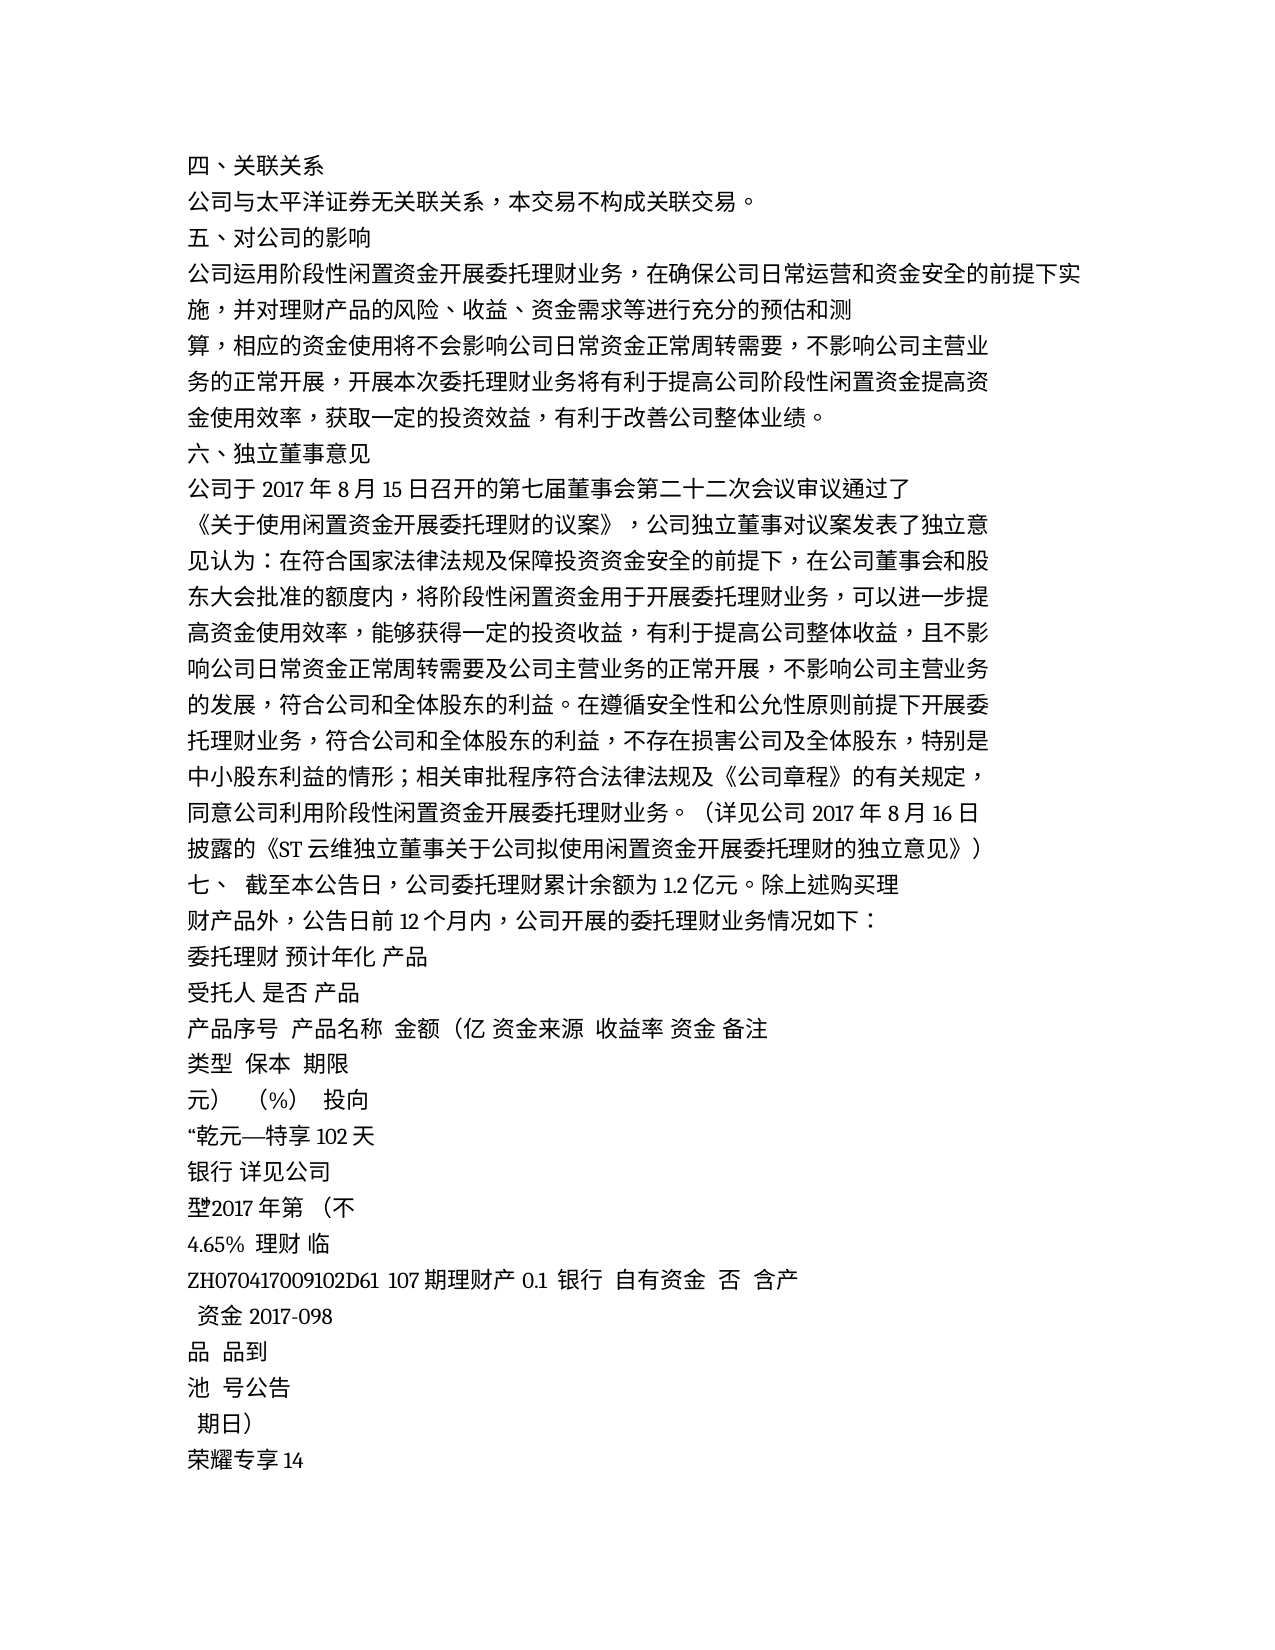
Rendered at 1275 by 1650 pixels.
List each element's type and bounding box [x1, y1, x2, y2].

text [187, 150, 1087, 1475]
